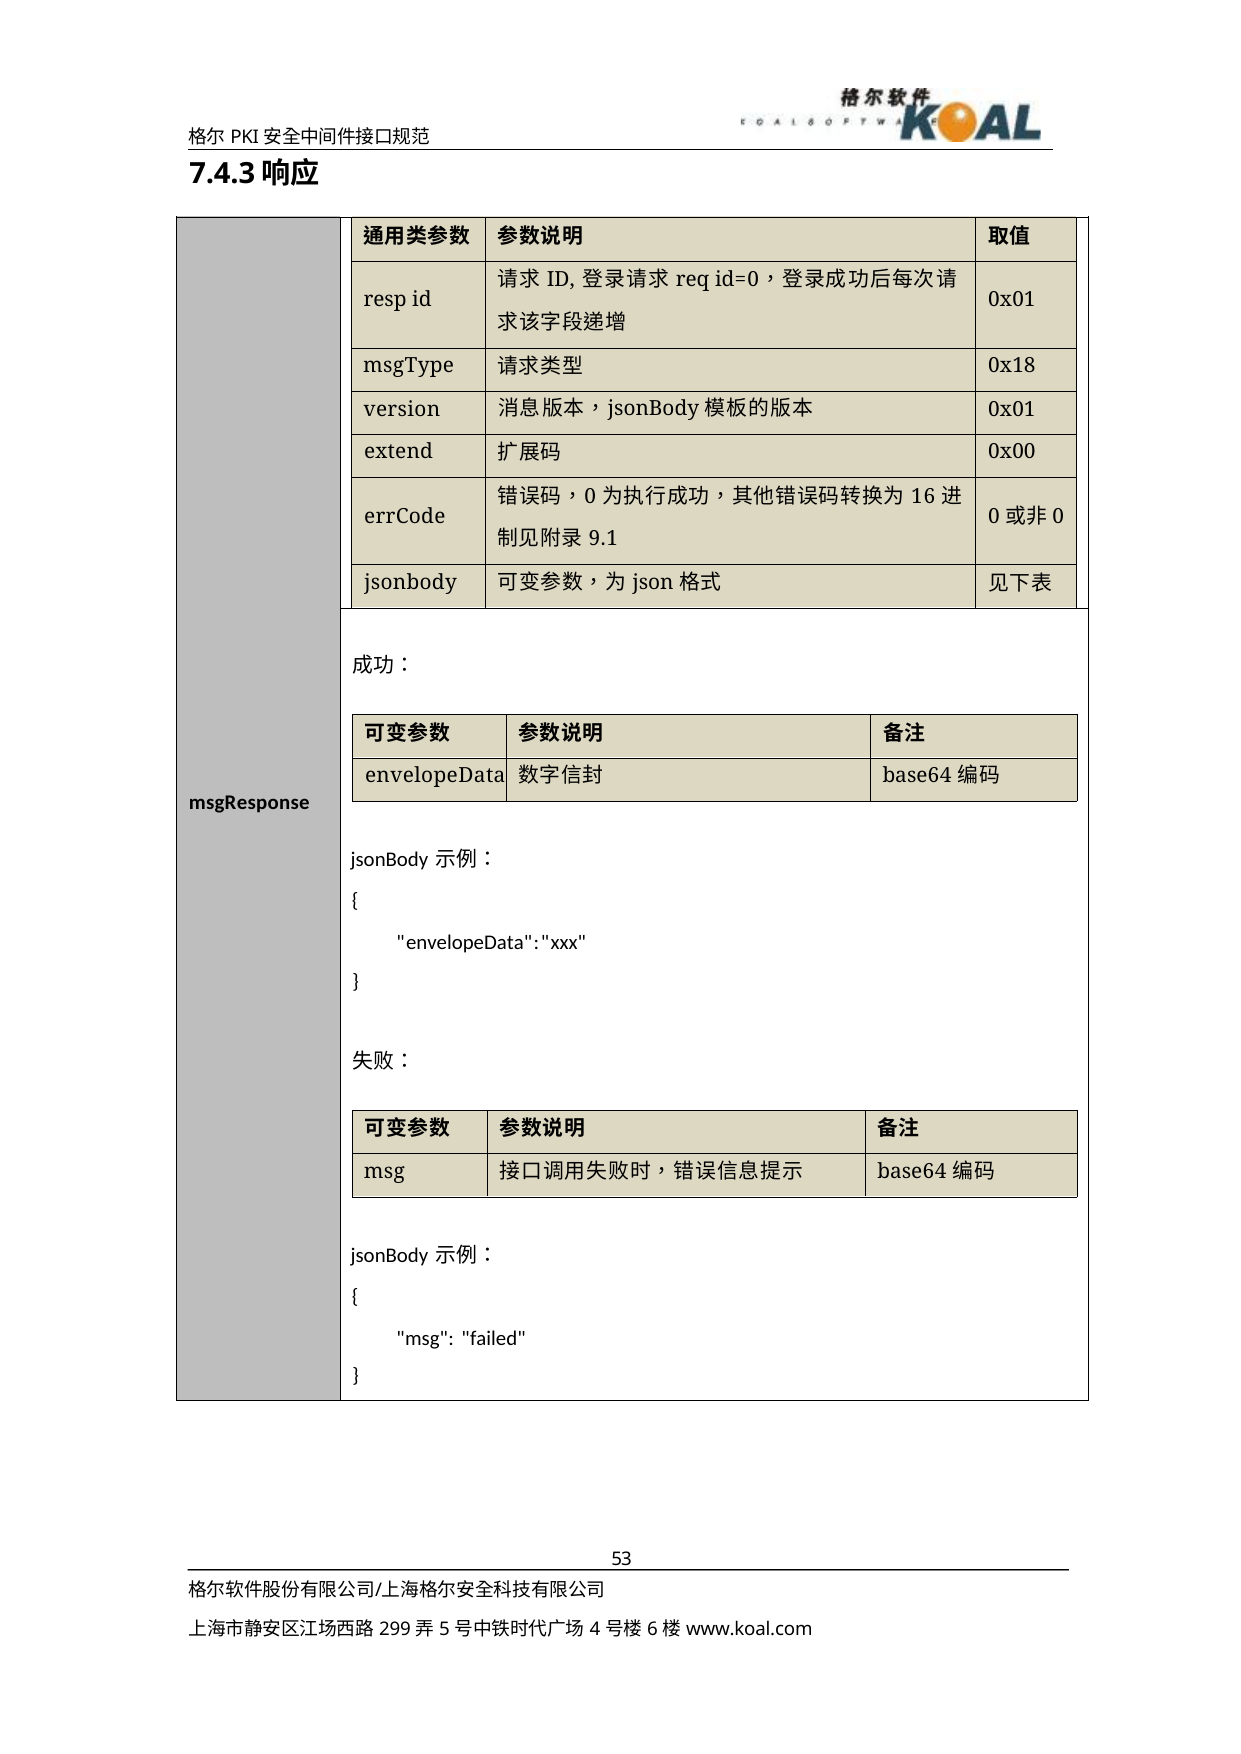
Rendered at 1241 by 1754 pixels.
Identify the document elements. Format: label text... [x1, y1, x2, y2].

table_header 参数说明 [486, 218, 975, 261]
text 53 [611, 1550, 1089, 1570]
table_cell extend [352, 435, 485, 477]
table_cell errCode [352, 478, 485, 564]
table_cell 扩展码 [486, 435, 975, 477]
table_cell [341, 477, 351, 564]
table_cell version [352, 392, 485, 434]
table_cell [1077, 391, 1088, 434]
table_cell 错误码，0 为执行成功，其他错误码转换为 16 进制见附录 9.1 [486, 478, 975, 564]
table_cell [1077, 348, 1088, 391]
table_cell [341, 434, 351, 477]
table_cell 见下表 [976, 565, 1076, 607]
picture [187, 1569, 1069, 1573]
table_cell [1077, 434, 1088, 477]
table_cell 请求 ID, 登录请求 req id=0，登录成功后每次请求该字段递增 [486, 262, 975, 348]
table_cell 0x01 [976, 262, 1076, 348]
table_header 通用类参数 [352, 218, 485, 261]
table_cell [1077, 261, 1088, 348]
table_cell msgType [352, 349, 485, 391]
table_cell resp id [352, 262, 485, 348]
table_cell [341, 391, 351, 434]
table_cell [341, 564, 351, 607]
table_cell 请求类型 [486, 349, 975, 391]
table_header 取值 [976, 218, 1076, 261]
picture [740, 88, 1041, 142]
table_cell 成功： jsonBody 示例： { "envelopeData":"xxx" } 失败： jsonBody 示例： { "msg": "failed" } [341, 609, 1088, 1400]
table_cell 0x18 [976, 349, 1076, 391]
table_cell [341, 261, 351, 348]
table_header [341, 218, 351, 261]
table_cell [341, 348, 351, 391]
table_cell 消息版本，jsonBody 模板的版本 [486, 392, 975, 434]
table_cell jsonbody [352, 565, 485, 607]
table_cell [1077, 564, 1088, 607]
table_cell 可变参数，为 json 格式 [486, 565, 975, 607]
table_header [1077, 218, 1088, 261]
table_cell 0 或非 0 [976, 478, 1076, 564]
text 7.4.3响应 [189, 154, 1089, 191]
table_cell [1077, 477, 1088, 564]
table_cell 0x01 [976, 392, 1076, 434]
table_cell 0x00 [976, 435, 1076, 477]
table_header msgResponse [177, 218, 340, 1400]
